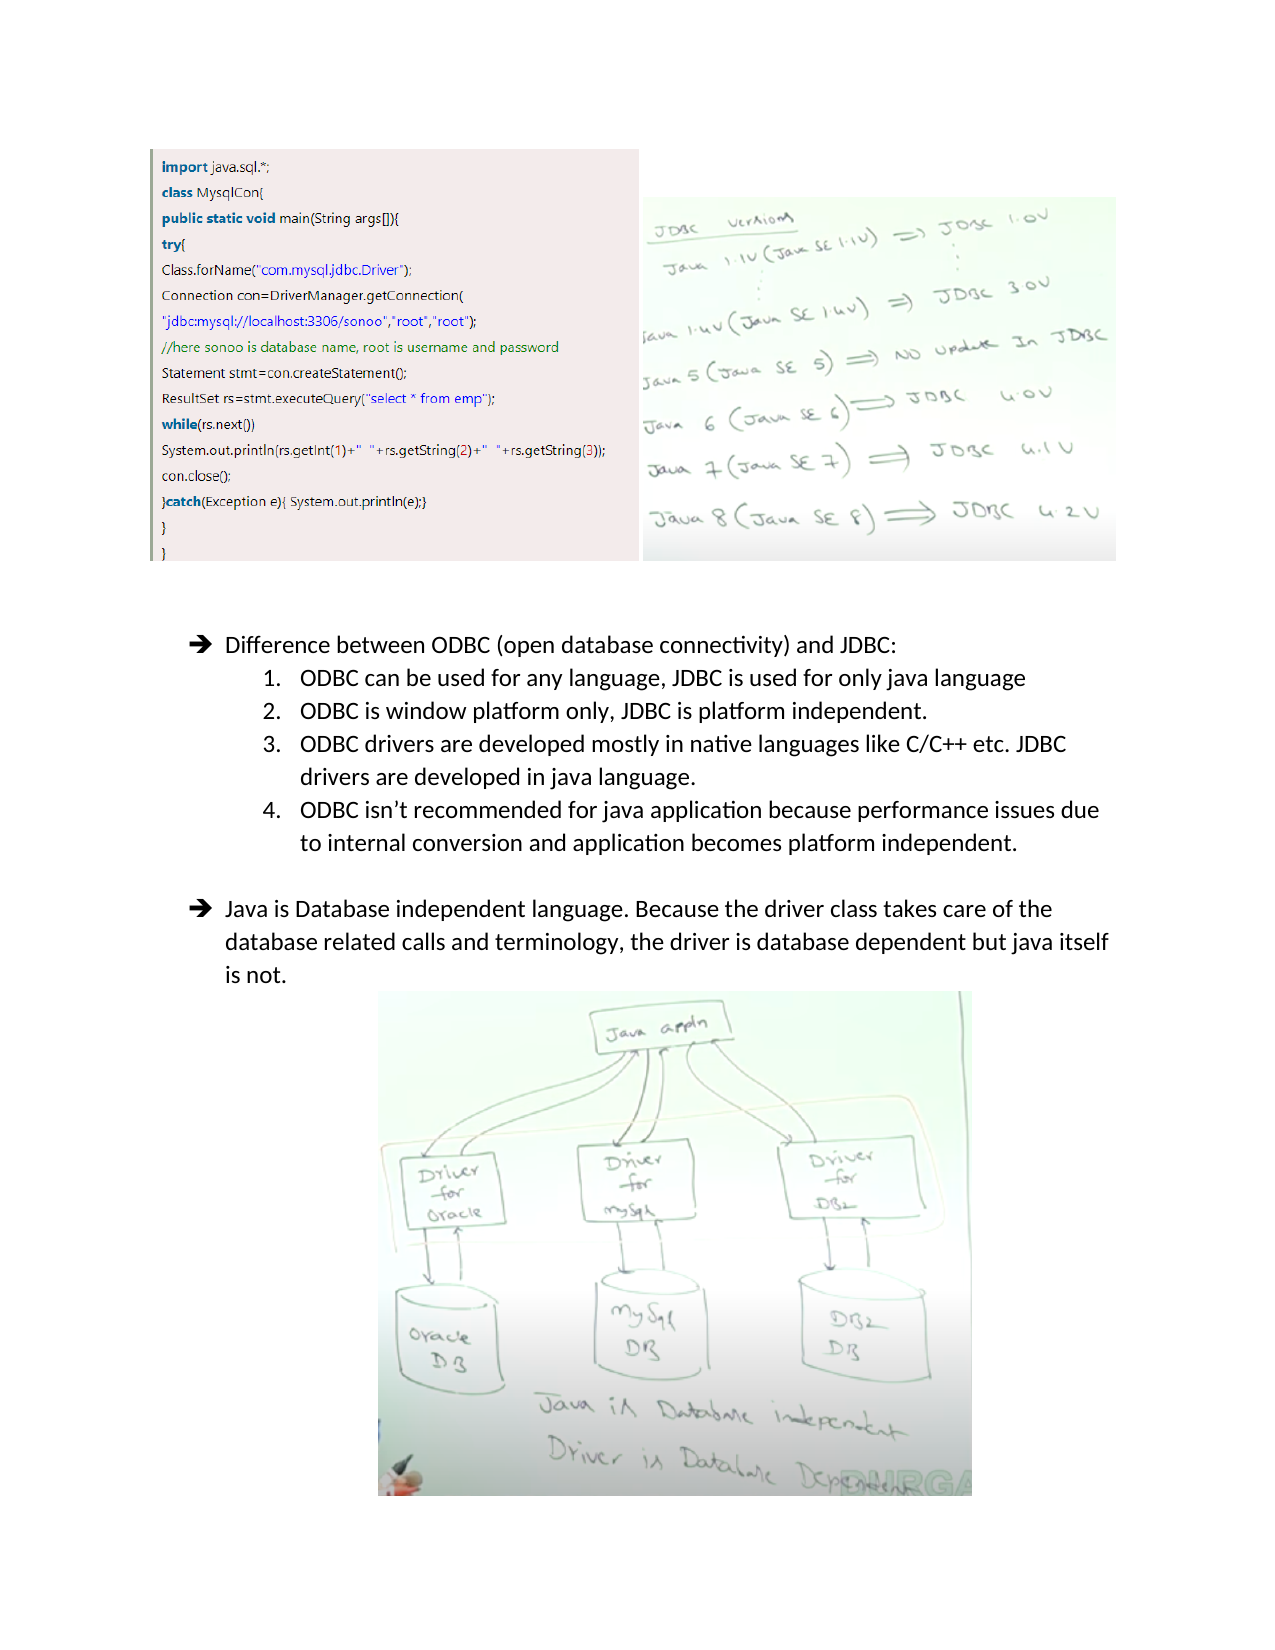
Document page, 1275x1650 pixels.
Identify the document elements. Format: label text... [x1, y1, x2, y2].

list ODBC isn’t recommended for java application because performance issues due to internal conversion and application becomes platform independent. [262, 794, 1125, 858]
picture [378, 991, 972, 1496]
list Difference between ODBC (open database connectivity) and JDBC: [187, 630, 1125, 660]
list ODBC can be used for any language, JDBC is used for only java language [262, 663, 1125, 693]
list Java is Database independent language. Because the driver class takes care of the database related calls and terminology, the driver is database dependent but java itself is not. [187, 893, 1125, 989]
list ODBC drivers are developed mostly in native languages like C/C++ etc. JDBC drivers are developed in java language. [262, 728, 1125, 792]
list ODBC is window platform only, JDBC is platform independent. [262, 696, 1125, 726]
picture [150, 149, 639, 561]
picture [643, 197, 1116, 561]
